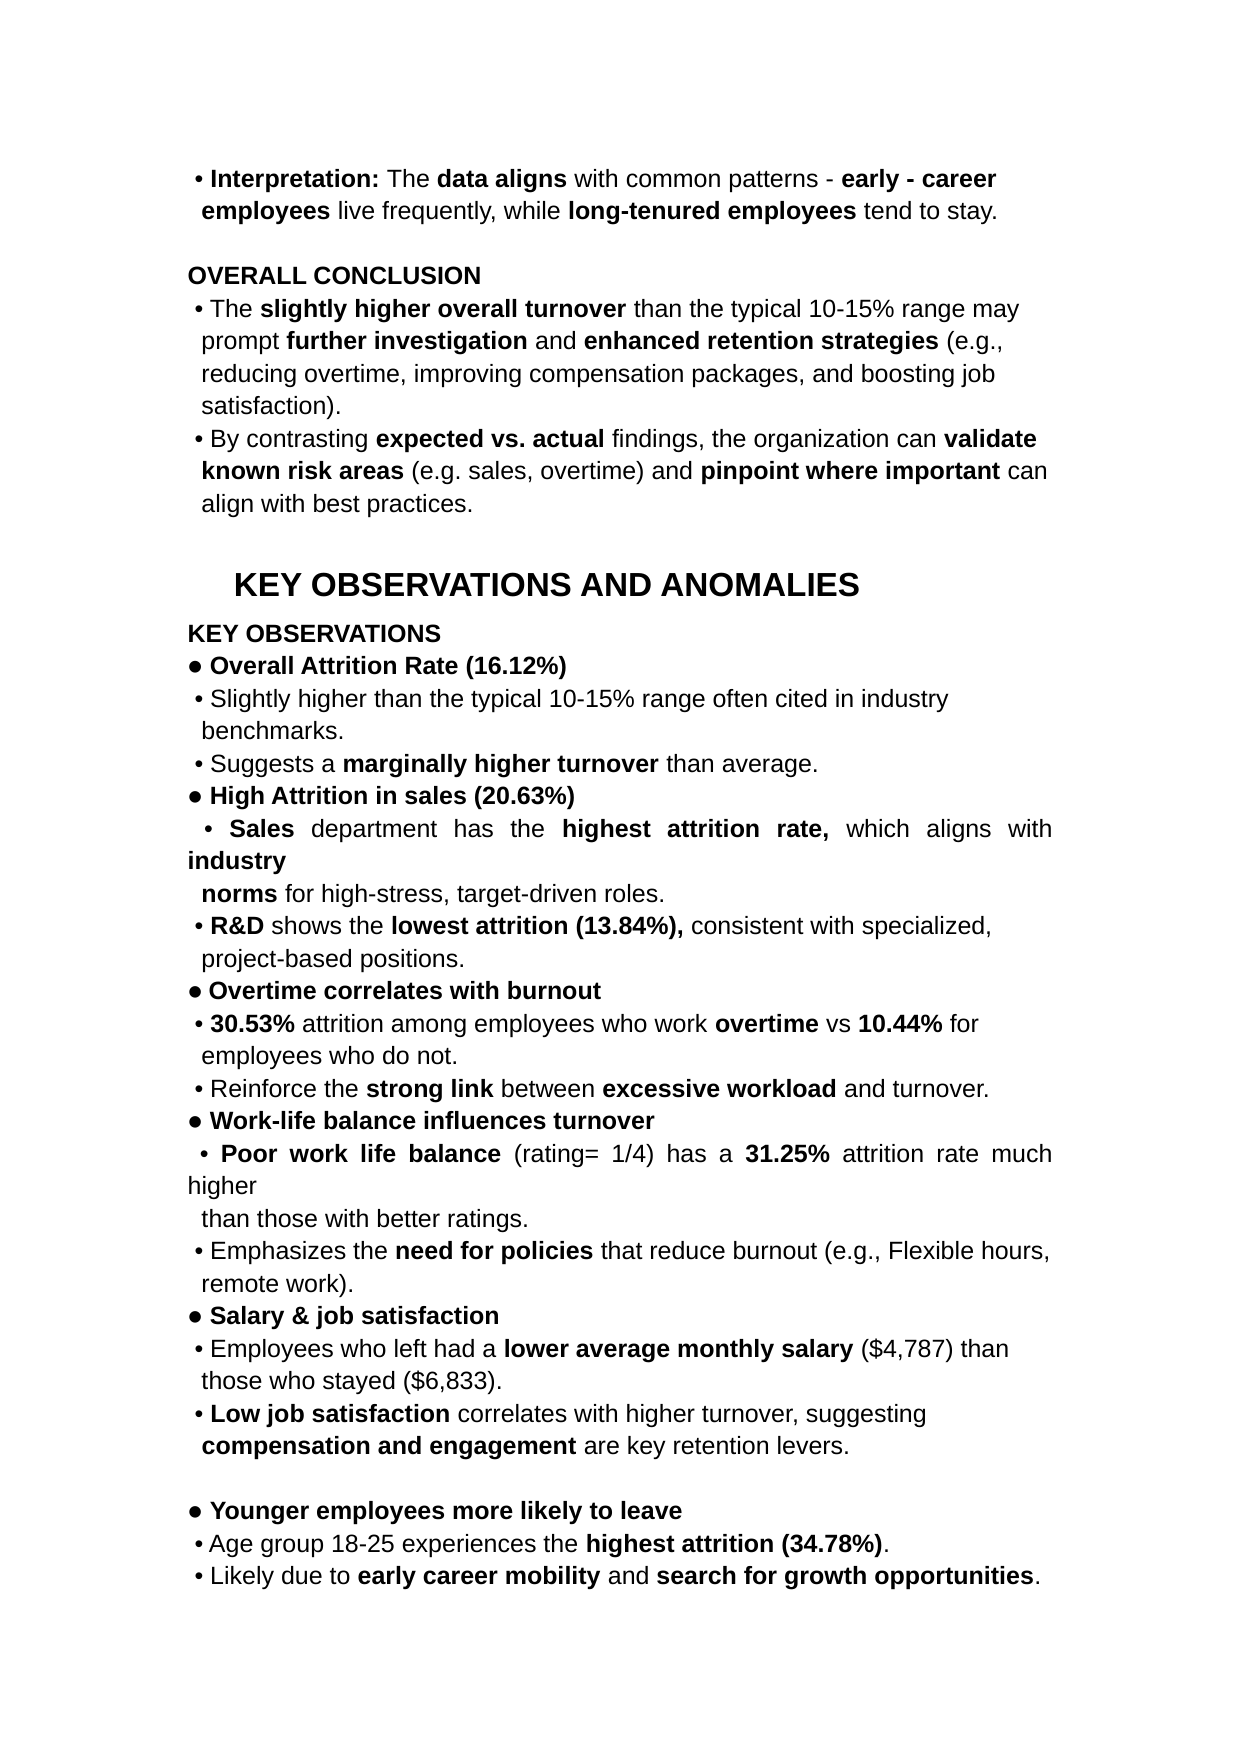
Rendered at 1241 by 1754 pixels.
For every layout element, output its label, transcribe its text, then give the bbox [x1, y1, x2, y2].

text • Employees who left had a lower average monthly salary ($4,787) than [187, 1332, 1053, 1364]
text those who stayed ($6,833). [187, 1364, 1053, 1397]
text • Emphasizes the need for policies that reduce burnout (e.g., Flexible hours, [187, 1234, 1053, 1267]
text • Low job satisfaction correlates with higher turnover, suggesting [187, 1397, 1053, 1429]
text ● High Attrition in sales (20.63%) [187, 779, 1053, 812]
text align with best practices. [187, 487, 1053, 519]
text • Reinforce the strong link between excessive workload and turnover. [187, 1072, 1053, 1104]
text • Suggests a marginally higher turnover than average. [187, 747, 1053, 779]
text norms for high-stress, target-driven roles. [187, 877, 1053, 909]
text • 30.53% attrition among employees who work overtime vs 10.44% for [187, 1007, 1053, 1039]
text ● Salary & job satisfaction [187, 1299, 1053, 1332]
text KEY OBSERVATIONS AND ANOMALIES [187, 552, 1053, 617]
text • Interpretation: The data aligns with common patterns - early - career [187, 162, 1053, 194]
text satisfaction). [187, 389, 1053, 422]
text known risk areas (e.g. sales, overtime) and pinpoint where important can [187, 454, 1053, 487]
text ● Overall Attrition Rate (16.12%) [187, 649, 1053, 682]
text benchmarks. [187, 714, 1053, 747]
text employees who do not. [187, 1039, 1053, 1072]
text • R&D shows the lowest attrition (13.84%), consistent with specialized, [187, 909, 1053, 942]
text project-based positions. [187, 942, 1053, 974]
text • Age group 18-25 experiences the highest attrition (34.78%). [187, 1527, 1053, 1559]
text ● Younger employees more likely to leave [187, 1494, 1053, 1527]
text • Poor work life balance (rating= 1/4) has a 31.25% attrition rate much higher [187, 1137, 1053, 1202]
text reducing overtime, improving compensation packages, and boosting job [187, 357, 1053, 389]
text • Likely due to early career mobility and search for growth opportunities. [187, 1559, 1053, 1592]
text than those with better ratings. [187, 1202, 1053, 1234]
text ● Work-life balance influences turnover [187, 1104, 1053, 1137]
text KEY OBSERVATIONS [187, 617, 1053, 649]
text remote work). [187, 1267, 1053, 1299]
text ● Overtime correlates with burnout [187, 974, 1053, 1007]
text • Sales department has the highest attrition rate, which aligns with industry [187, 812, 1053, 877]
text • The slightly higher overall turnover than the typical 10-15% range may [187, 292, 1053, 324]
text employees live frequently, while long-tenured employees tend to stay. [187, 194, 1053, 227]
text • Slightly higher than the typical 10-15% range often cited in industry [187, 682, 1053, 714]
text OVERALL CONCLUSION [187, 259, 1053, 292]
text • By contrasting expected vs. actual findings, the organization can validate [187, 422, 1053, 454]
text compensation and engagement are key retention levers. [187, 1429, 1053, 1462]
text prompt further investigation and enhanced retention strategies (e.g., [187, 324, 1053, 357]
